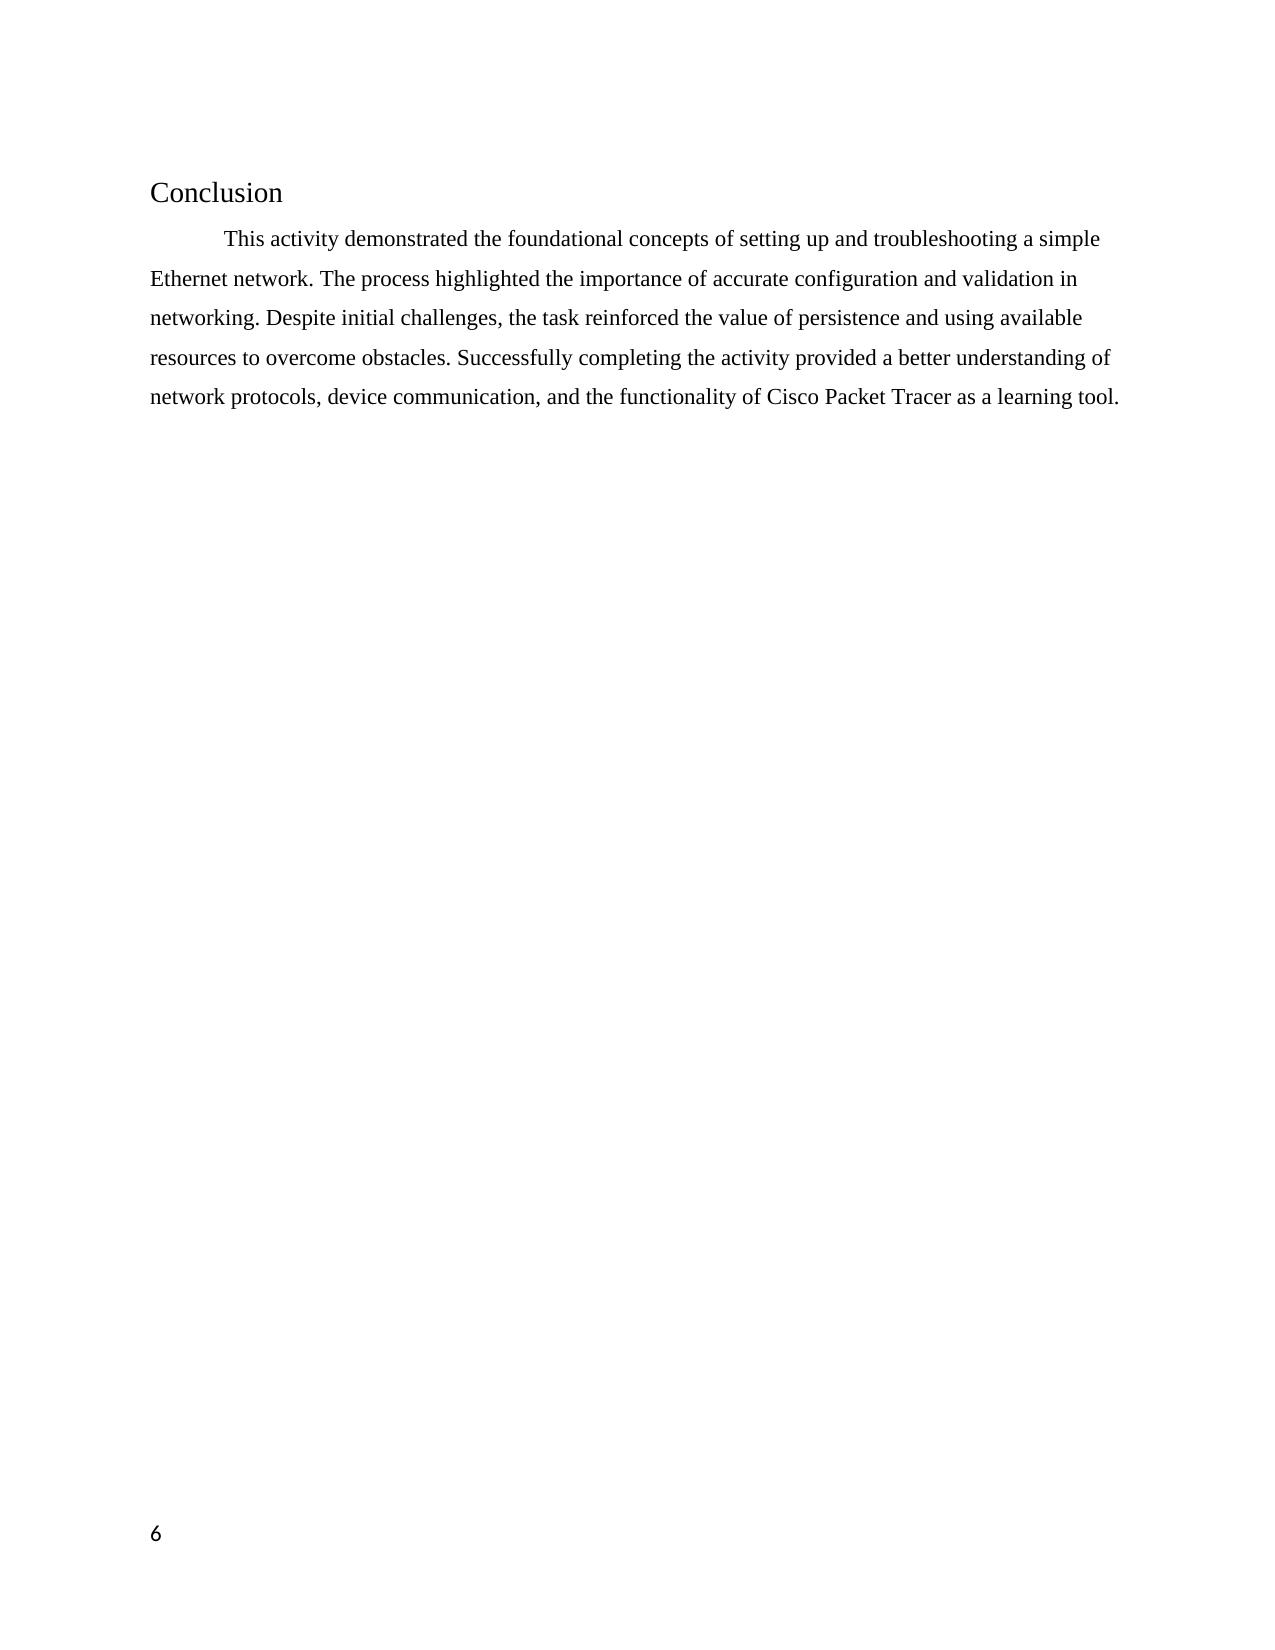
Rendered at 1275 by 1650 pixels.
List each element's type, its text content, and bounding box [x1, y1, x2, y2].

text This activity demonstrated the foundational concepts of setting up and troubleshooting a simple Ethernet network. The process highlighted the importance of accurate configuration and validation in networking. Despite initial challenges, the task reinforced the value of persistence and using available resources to overcome obstacles. Successfully completing the activity provided a better understanding of network protocols, device communication, and the functionality of Cisco Packet Tracer as a learning tool. [150, 225, 1125, 409]
subtitle Conclusion [150, 175, 1125, 208]
